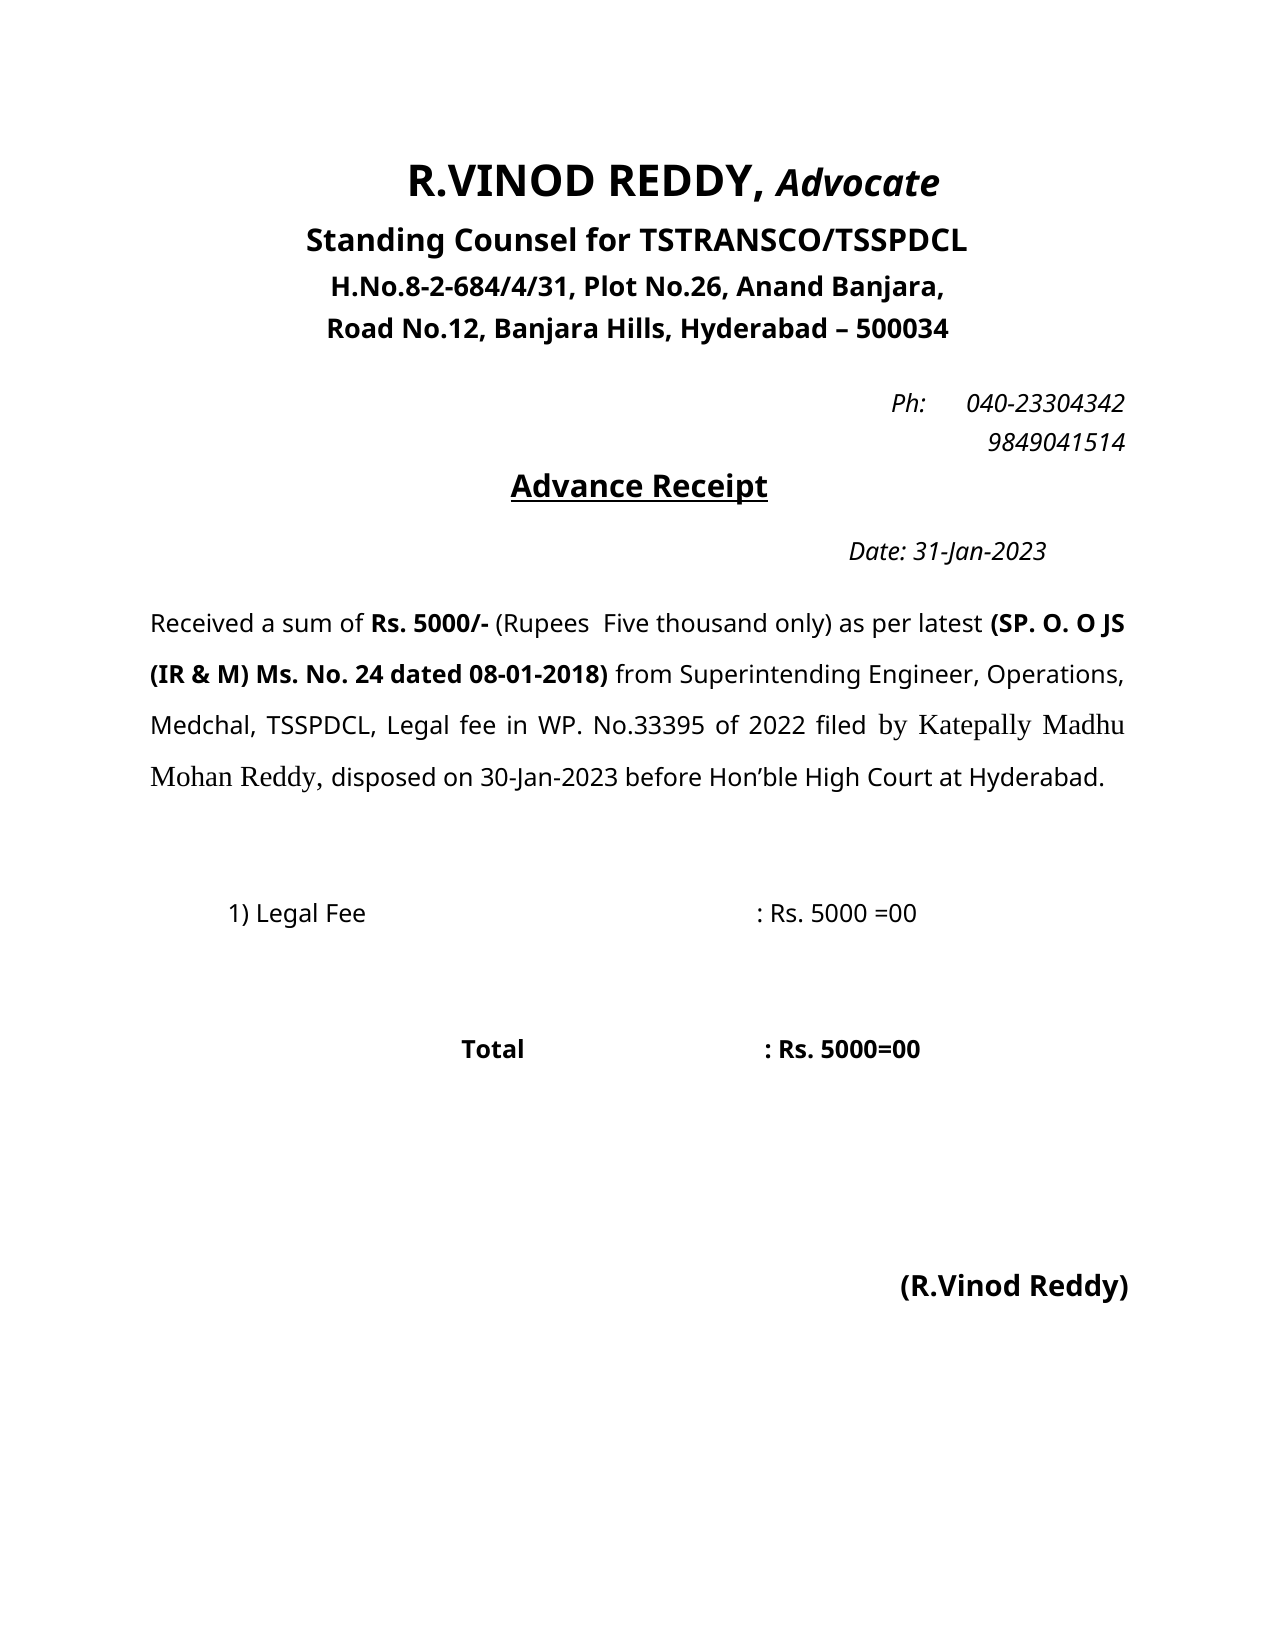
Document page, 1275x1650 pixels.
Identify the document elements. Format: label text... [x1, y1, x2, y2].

text Advance Receipt [150, 463, 1128, 506]
text (R.Vinod Reddy) [677, 1265, 1128, 1304]
text Ph: 040-23304342 [150, 385, 1125, 419]
text Received a sum of Rs. 5000/- (Rupees Five thousand only) as per latest (SP. O. O JS (IR & M) Ms. No. 24 dated 08-01-2018) from Superintending Engineer, Operations, Medchal, TSSPDCL, Legal fee in WP. No.33395 of 2022 filed by Katepally Madhu Mohan Reddy, disposed on 30-Jan-2023 before Hon’ble High Court at Hyderabad. [150, 605, 1125, 793]
text Date: 31-Jan-2023 [227, 533, 1047, 567]
text 9849041514 [150, 424, 1125, 458]
text Standing Counsel for TSTRANSCO/TSSPDCL [227, 218, 1047, 261]
text 1) Legal Fee : Rs. 5000 =00 [227, 896, 1010, 929]
text H.No.8-2-684/4/31, Plot No.26, Anand Banjara, [150, 267, 1125, 304]
text Total : Rs. 5000=00 [227, 1031, 1010, 1065]
text R.VINOD REDDY, Advocate [227, 150, 1047, 209]
text Road No.12, Banjara Hills, Hyderabad – 500034 [150, 310, 1125, 347]
